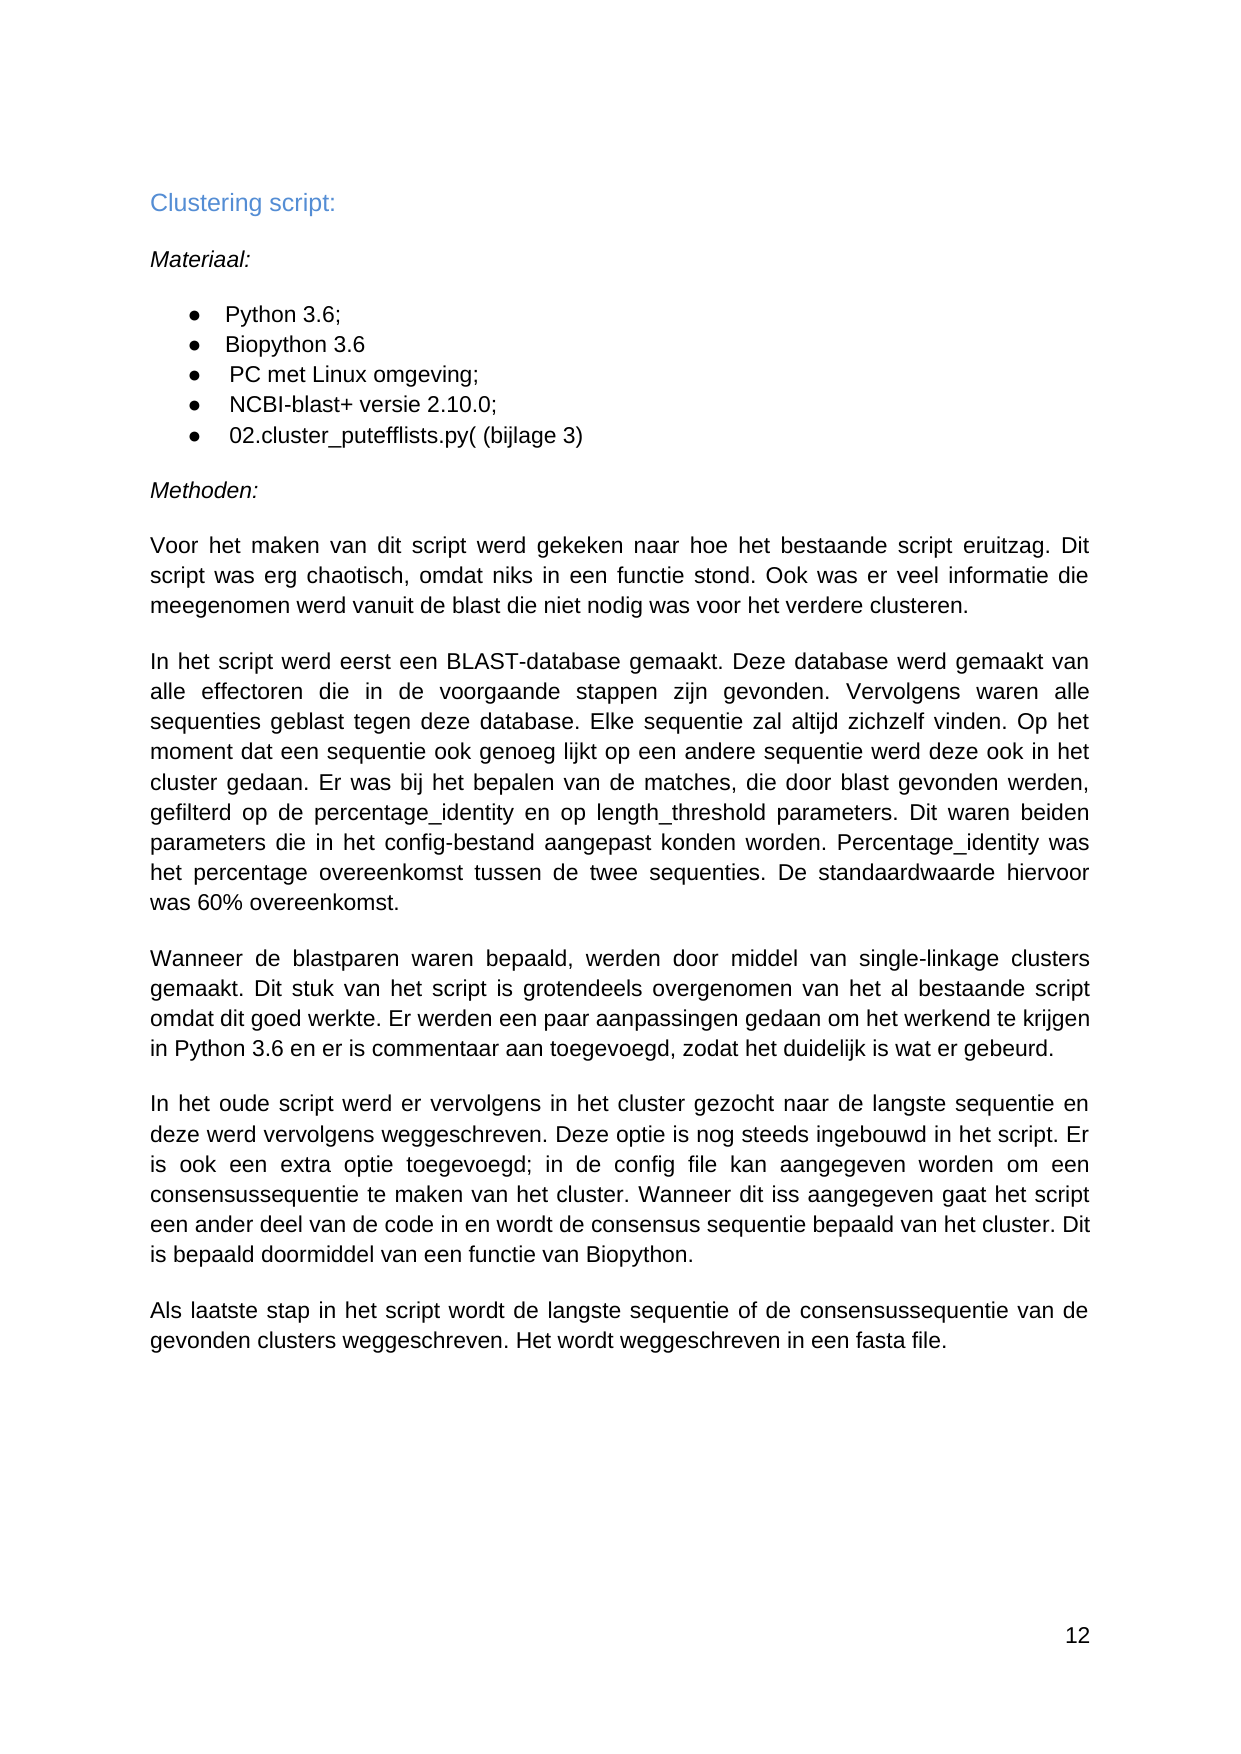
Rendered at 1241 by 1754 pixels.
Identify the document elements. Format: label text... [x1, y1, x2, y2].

text Wanneer de blastparen waren bepaald, werden door middel van single-linkage clusters gemaakt. Dit stuk van het script is grotendeels overgenomen van het al bestaande script omdat dit goed werkte. Er werden een paar aanpassingen gedaan om het werkend te krijgen in Python 3.6 en er is commentaar aan toegevoegd, zodat het duidelijk is wat er gebeurd. [150, 944, 1090, 1061]
text Methoden: [150, 477, 1090, 503]
text Voor het maken van dit script werd gekeken naar hoe het bestaande script eruitzag. Dit script was erg chaotisch, omdat niks in een functie stond. Ook was er veel informatie die meegenomen werd vanuit de blast die niet nodig was voor het verdere clusteren. [150, 532, 1090, 619]
list PC met Linux omgeving; [187, 361, 1090, 387]
text In het script werd eerst een BLAST-database gemaakt. Deze database werd gemaakt van alle effectoren die in de voorgaande stappen zijn gevonden. Vervolgens waren alle sequenties geblast tegen deze database. Elke sequentie zal altijd zichzelf vinden. Op het moment dat een sequentie ook genoeg lijkt op een andere sequentie werd deze ook in het cluster gedaan. Er was bij het bepalen van de matches, die door blast gevonden werden, gefilterd op de percentage_identity en op length_threshold parameters. Dit waren beiden parameters die in het config-bestand aangepast konden worden. Percentage_identity was het percentage overeenkomst tussen de twee sequenties. De standaardwaarde hiervoor was 60% overeenkomst. [150, 648, 1090, 916]
text In het oude script werd er vervolgens in het cluster gezocht naar de langste sequentie en deze werd vervolgens weggeschreven. Deze optie is nog steeds ingebouwd in het script. Er is ook een extra optie toegevoegd; in de config file kan aangegeven worden om een consensussequentie te maken van het cluster. Wanneer dit iss aangegeven gaat het script een ander deel van de code in en wordt de consensus sequentie bepaald van het cluster. Dit is bepaald doormiddel van een functie van Biopython. [150, 1090, 1090, 1268]
list Python 3.6; [187, 301, 1090, 327]
list Biopython 3.6 [187, 331, 1090, 357]
subtitle Clustering script: [150, 187, 1090, 216]
text Materiaal: [150, 246, 1090, 272]
text Als laatste stap in het script wordt de langste sequentie of de consensussequentie van de gevonden clusters weggeschreven. Het wordt weggeschreven in een fasta file. [150, 1297, 1090, 1353]
list 02.cluster_putefflists.py( (bijlage 3) [187, 422, 1090, 448]
list NCBI-blast+ versie 2.10.0; [187, 391, 1090, 418]
